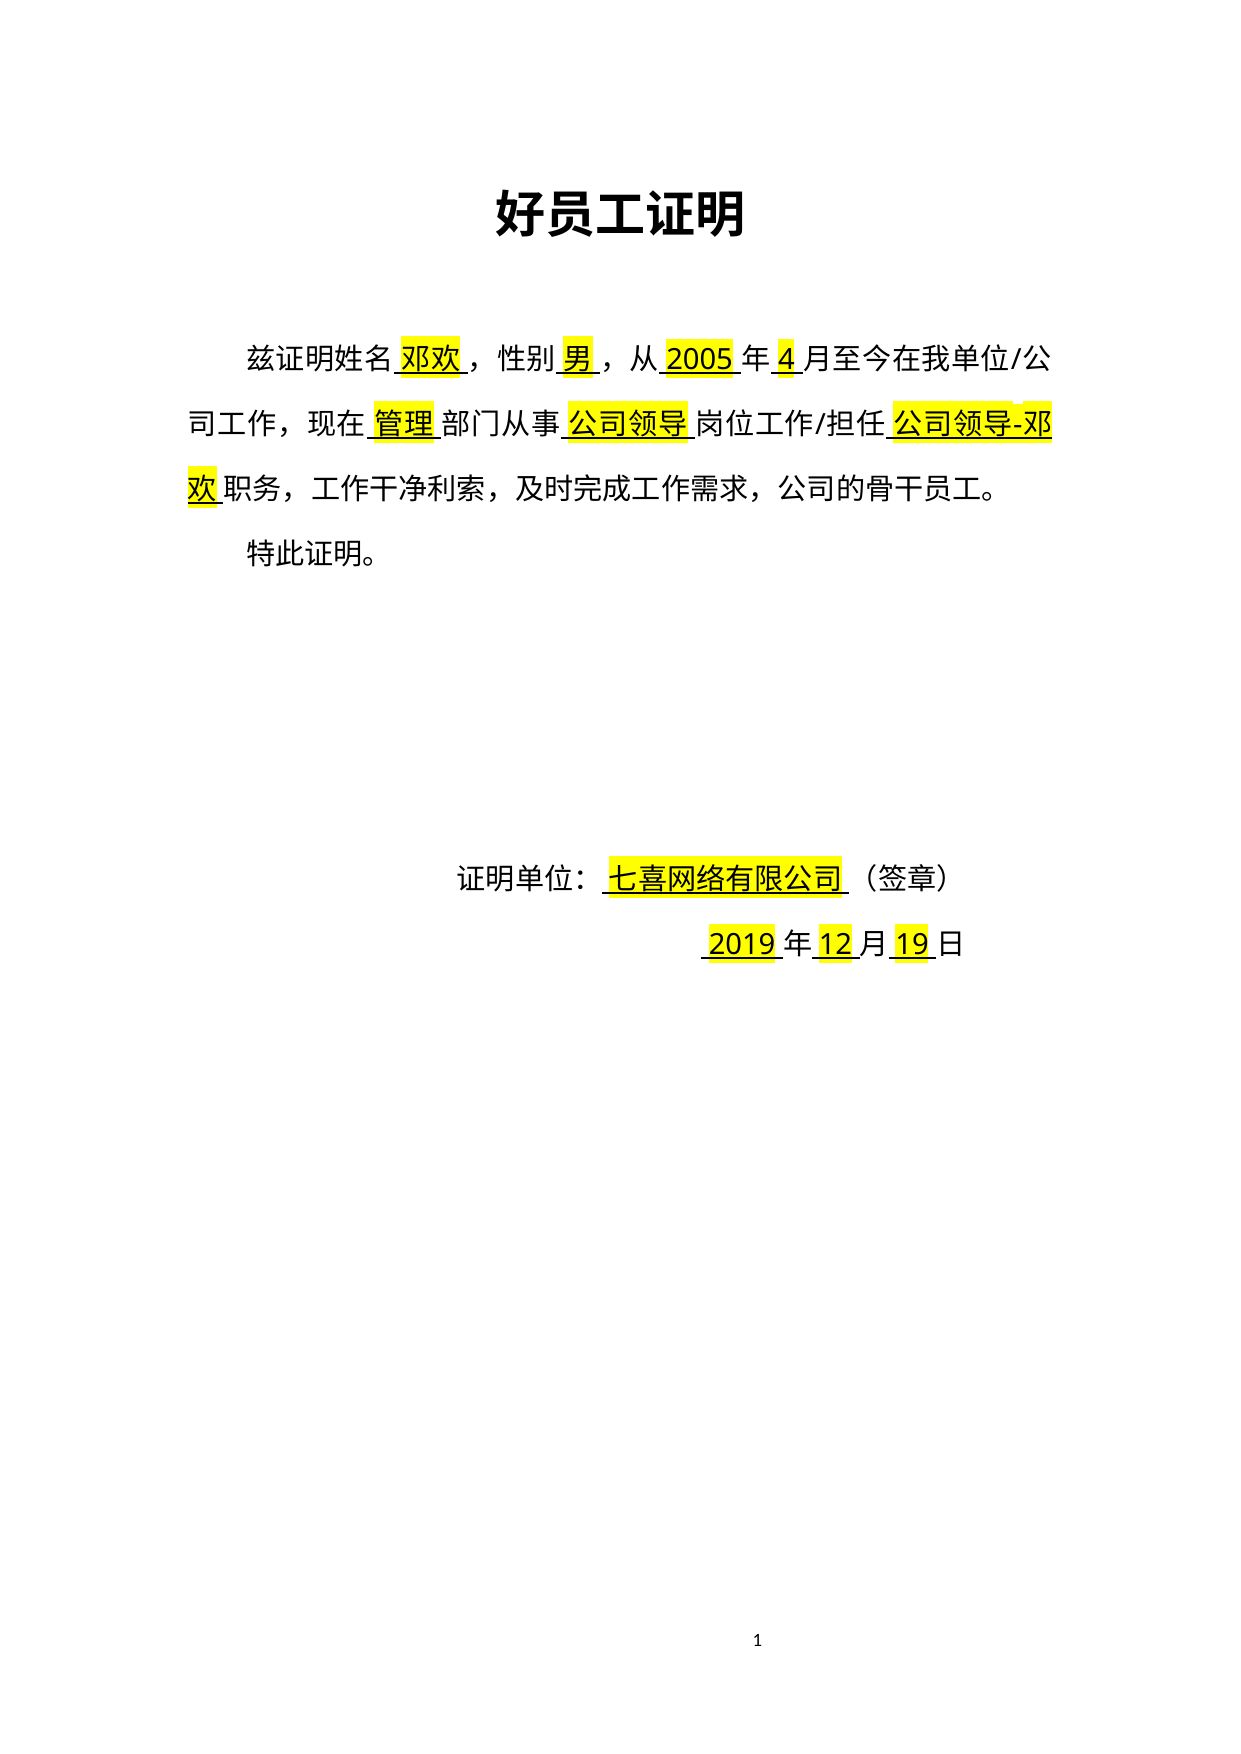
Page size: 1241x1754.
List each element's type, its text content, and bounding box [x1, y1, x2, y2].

text 兹证明姓名 邓欢 ，性别 男 ，从 2005 年 4 月至今在我单位/公司工作，现在 管理 部门从事 公司领导 岗位工作/担任 公司领导-邓欢 职务，工作干净利索，及时完成工作需求，公司的骨干员工。 [187, 324, 1053, 519]
text 证明单位： 七喜网络有限公司 （签章） [187, 844, 965, 909]
text 2019 年 12 月 19 日 [187, 909, 965, 974]
text 好员工证明 [187, 162, 1053, 259]
text 特此证明。 [187, 519, 1053, 584]
